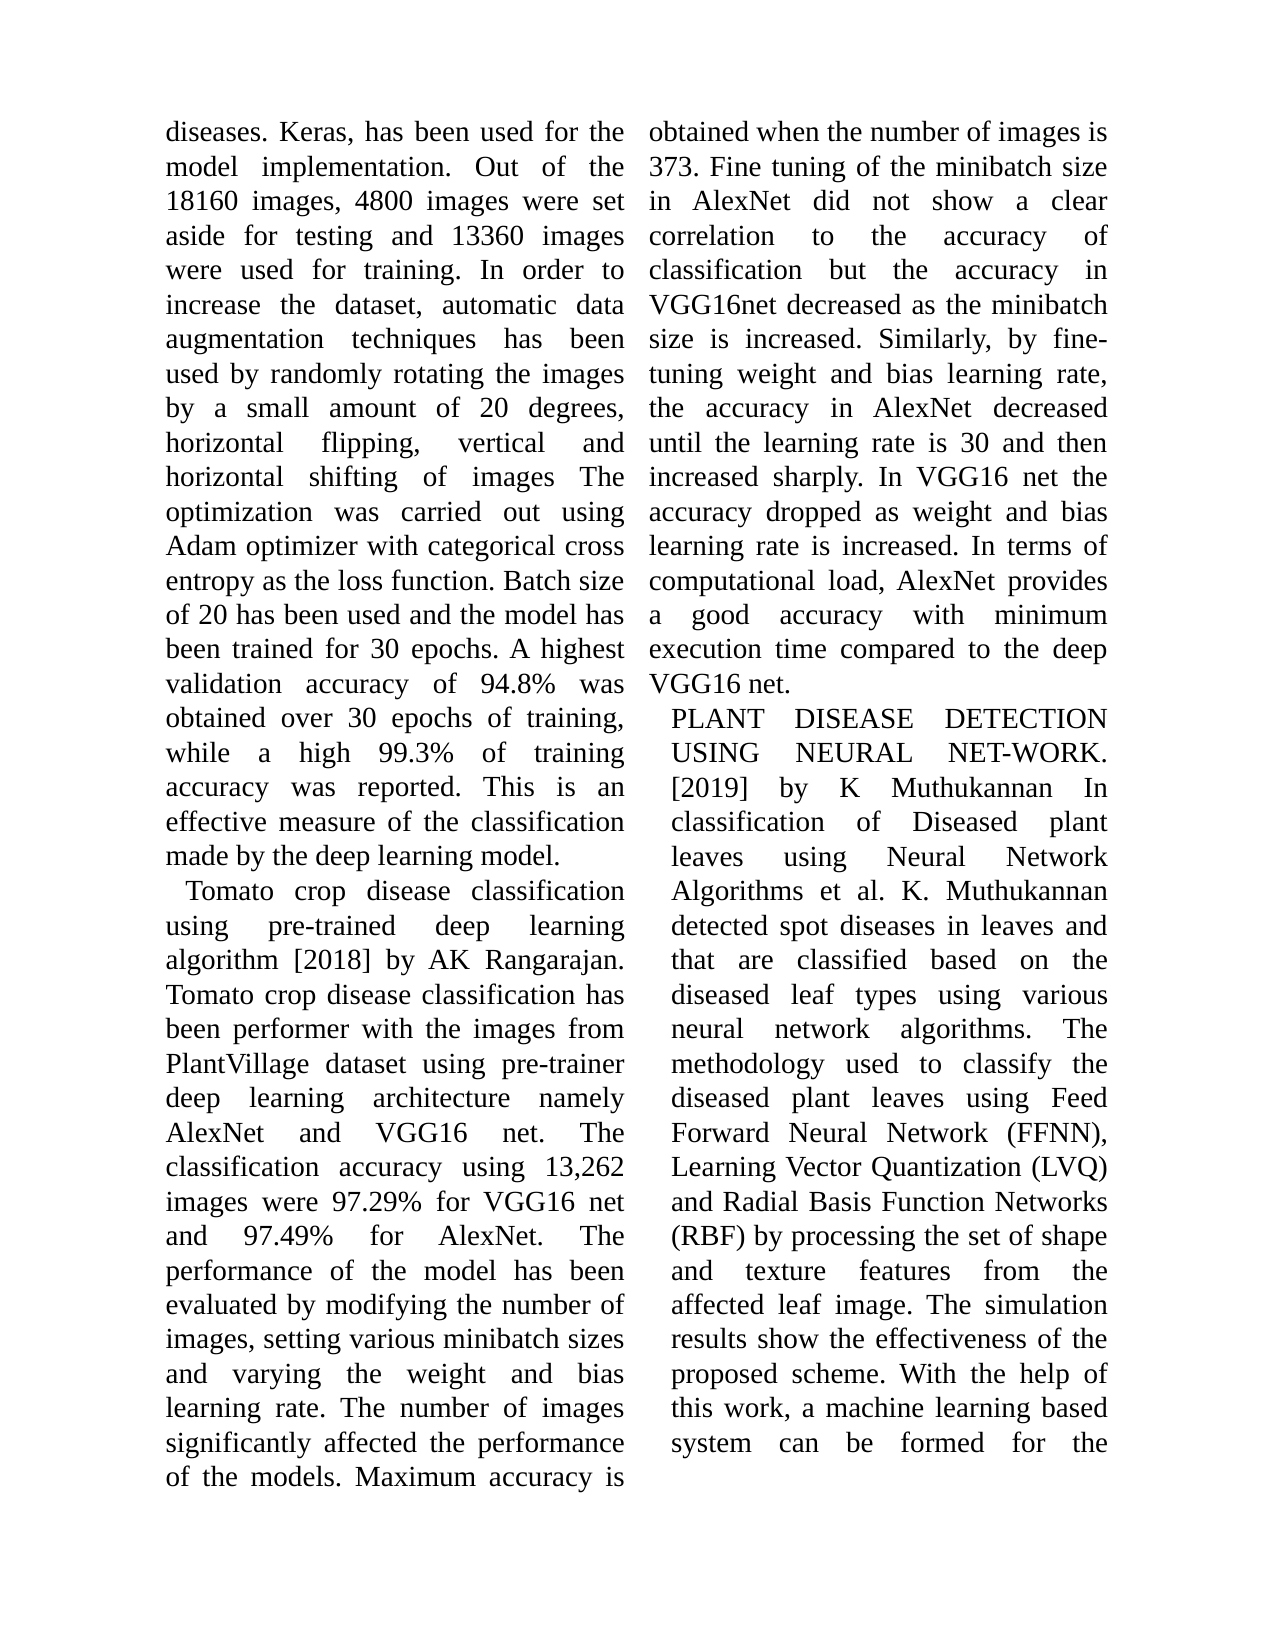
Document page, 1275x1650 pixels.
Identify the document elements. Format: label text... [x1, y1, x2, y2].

text Tomato crop disease classification using pre-trained deep learning algorithm [2018] by AK Rangarajan. Tomato crop disease classification has been performer with the images from PlantVillage dataset using pre-trainer deep learning architecture namely AlexNet and VGG16 net. The classification accuracy using 13,262 images were 97.29% for VGG16 net and 97.49% for AlexNet. The performance of the model has been evaluated by modifying the number of images, setting various minibatch sizes and varying the weight and bias learning rate. The number of images significantly affected the performance of the models. Maximum accuracy is obtained when the number of images is 373. Fine tuning of the minibatch size in AlexNet did not show a clear correlation to the accuracy of classification but the accuracy in VGG16net decreased as the minibatch size is increased. Similarly, by fine-tuning weight and bias learning rate, the accuracy in AlexNet decreased until the learning rate is 30 and then increased sharply. In VGG16 net the accuracy dropped as weight and bias learning rate is increased. In terms of computational load, AlexNet provides a good accuracy with minimum execution time compared to the deep VGG16 net. [648, 114, 1108, 699]
text Tomato crop disease classification using pre-trained deep learning algorithm [2018] by AK Rangarajan. Tomato crop disease classification has been performer with the images from PlantVillage dataset using pre-trainer deep learning architecture namely AlexNet and VGG16 net. The classification accuracy using 13,262 images were 97.29% for VGG16 net and 97.49% for AlexNet. The performance of the model has been evaluated by modifying the number of images, setting various minibatch sizes and varying the weight and bias learning rate. The number of images significantly affected the performance of the models. Maximum accuracy is obtained when the number of images is 373. Fine tuning of the minibatch size in AlexNet did not show a clear correlation to the accuracy of classification but the accuracy in VGG16net decreased as the minibatch size is increased. Similarly, by fine-tuning weight and bias learning rate, the accuracy in AlexNet decreased until the learning rate is 30 and then increased sharply. In VGG16 net the accuracy dropped as weight and bias learning rate is increased. In terms of computational load, AlexNet provides a good accuracy with minimum execution time compared to the deep VGG16 net. [165, 873, 625, 1493]
